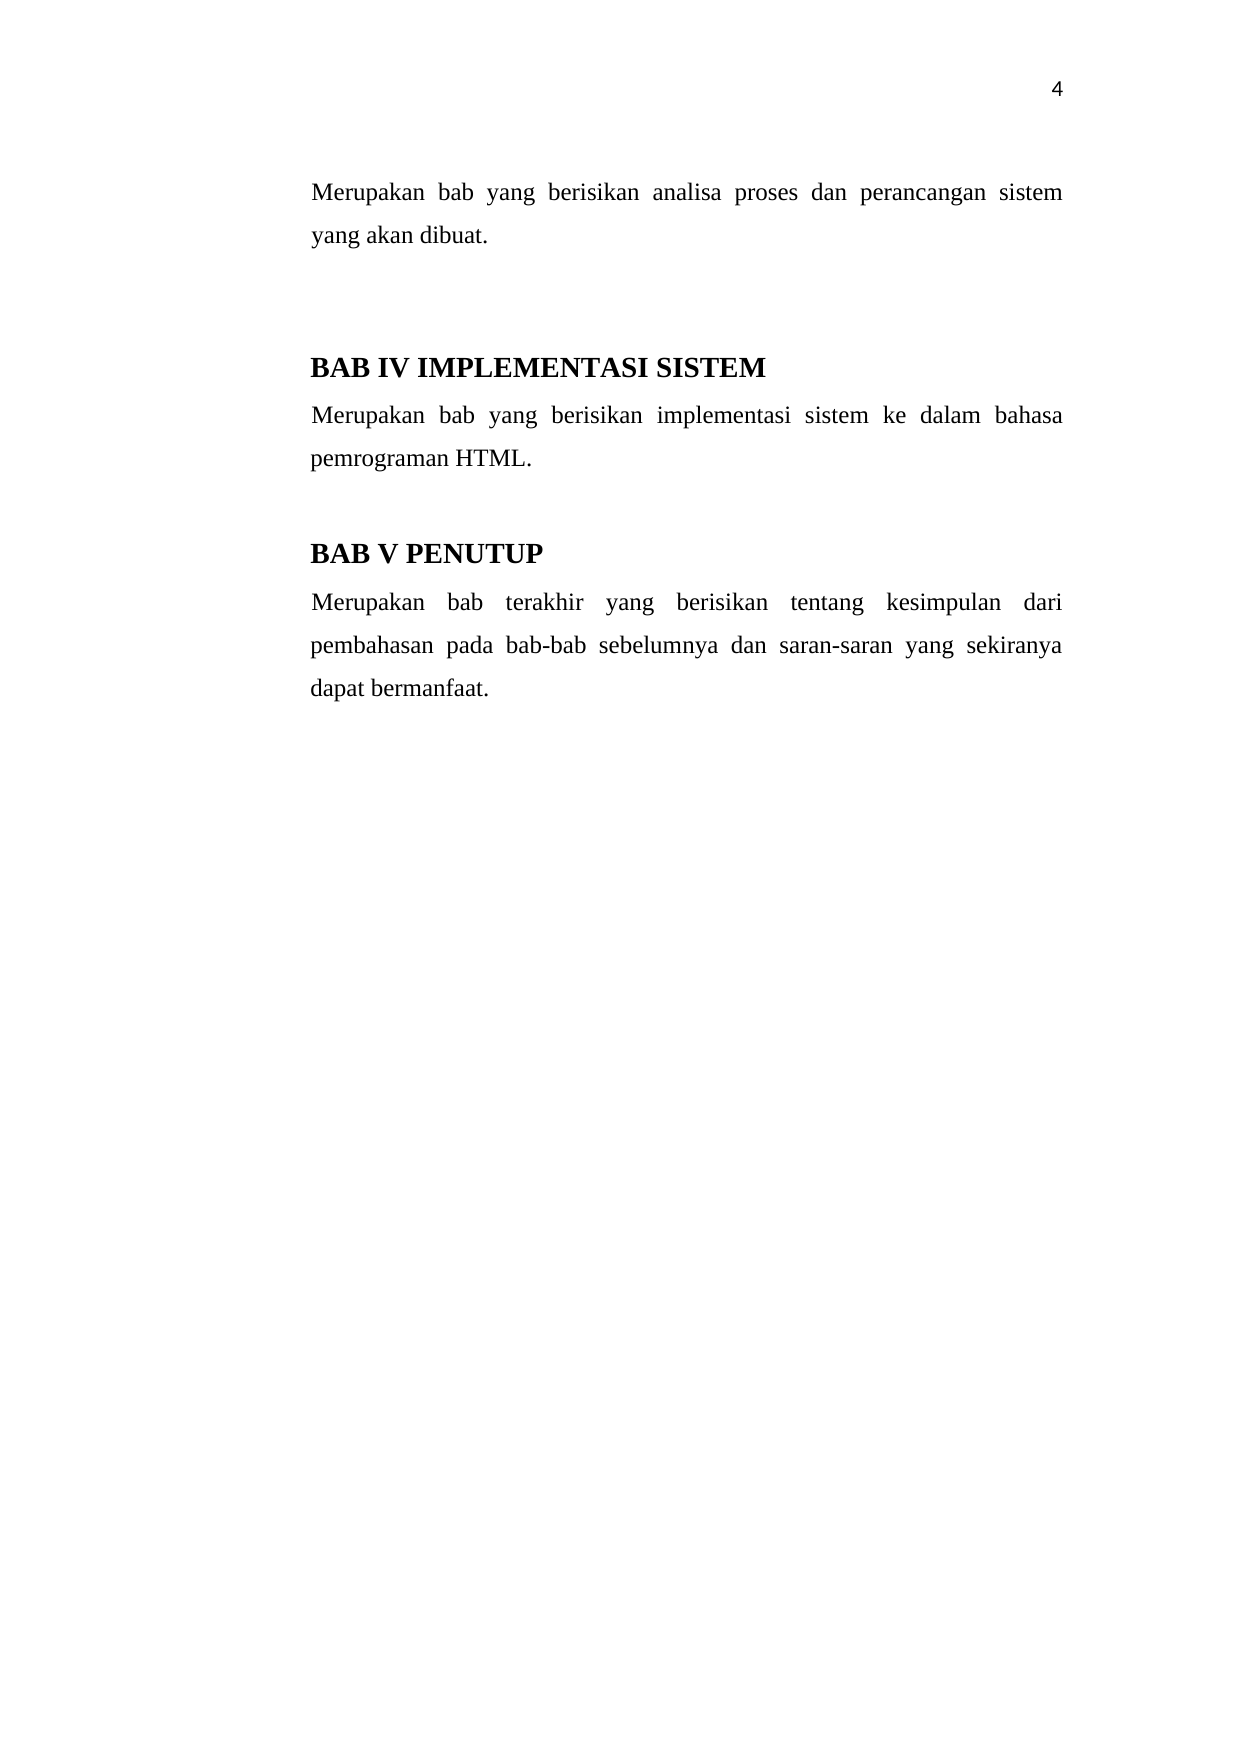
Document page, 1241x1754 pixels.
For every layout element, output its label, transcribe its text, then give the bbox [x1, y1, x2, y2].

text Merupakan bab terakhir yang berisikan tentang kesimpulan dari pembahasan pada bab-bab sebelumnya dan saran-saran yang sekiranya dapat bermanfaat. [310, 587, 1063, 702]
text Merupakan bab yang berisikan implementasi sistem ke dalam bahasa pemrograman HTML. [310, 400, 1064, 472]
text BAB IV IMPLEMENTASI SISTEM [236, 350, 1064, 383]
text BAB V PENUTUP [236, 537, 1064, 570]
text Merupakan bab yang berisikan analisa proses dan perancangan sistem yang akan dibuat. [311, 177, 1064, 249]
